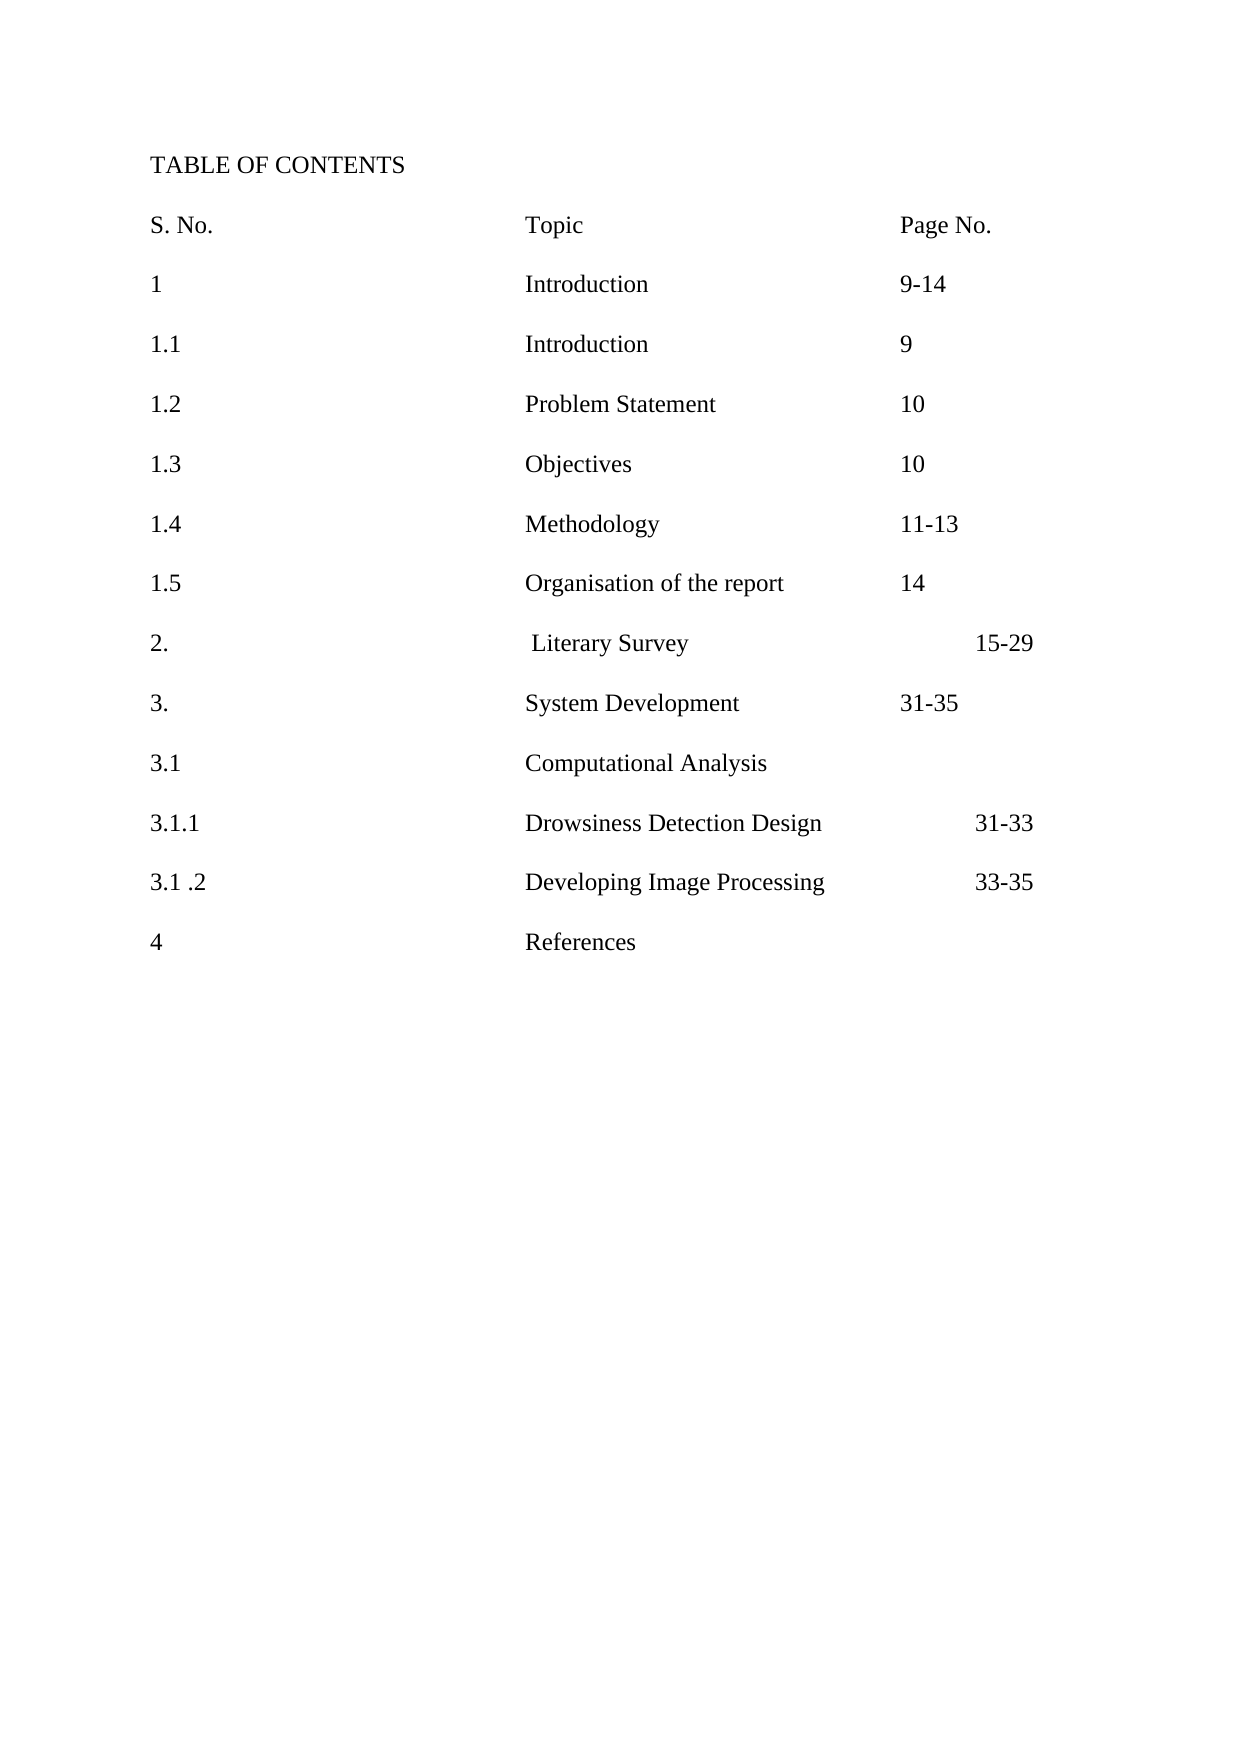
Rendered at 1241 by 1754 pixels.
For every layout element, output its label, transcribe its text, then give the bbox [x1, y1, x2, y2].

text 1.4 Methodology 11-13 [150, 509, 1090, 537]
text 3.1.1 Drowsiness Detection Design 31-33 [150, 808, 1090, 836]
text 4 References [150, 927, 1090, 956]
text 3.1 Computational Analysis [150, 748, 1090, 777]
text 3. System Development 31-35 [150, 688, 1090, 717]
text 1.2 Problem Statement 10 [150, 389, 1090, 418]
text TABLE OF CONTENTS [150, 150, 1090, 179]
text 1.5 Organisation of the report 14 [150, 568, 1090, 597]
text 1.3 Objectives 10 [150, 449, 1090, 478]
text 2. Literary Survey 15-29 [150, 628, 1090, 657]
text S. No. Topic Page No. [150, 210, 1090, 238]
text 1.1 Introduction 9 [150, 329, 1090, 358]
text 3.1 .2 Developing Image Processing 33-35 [150, 867, 1090, 896]
text 1 Introduction 9-14 [150, 269, 1090, 298]
